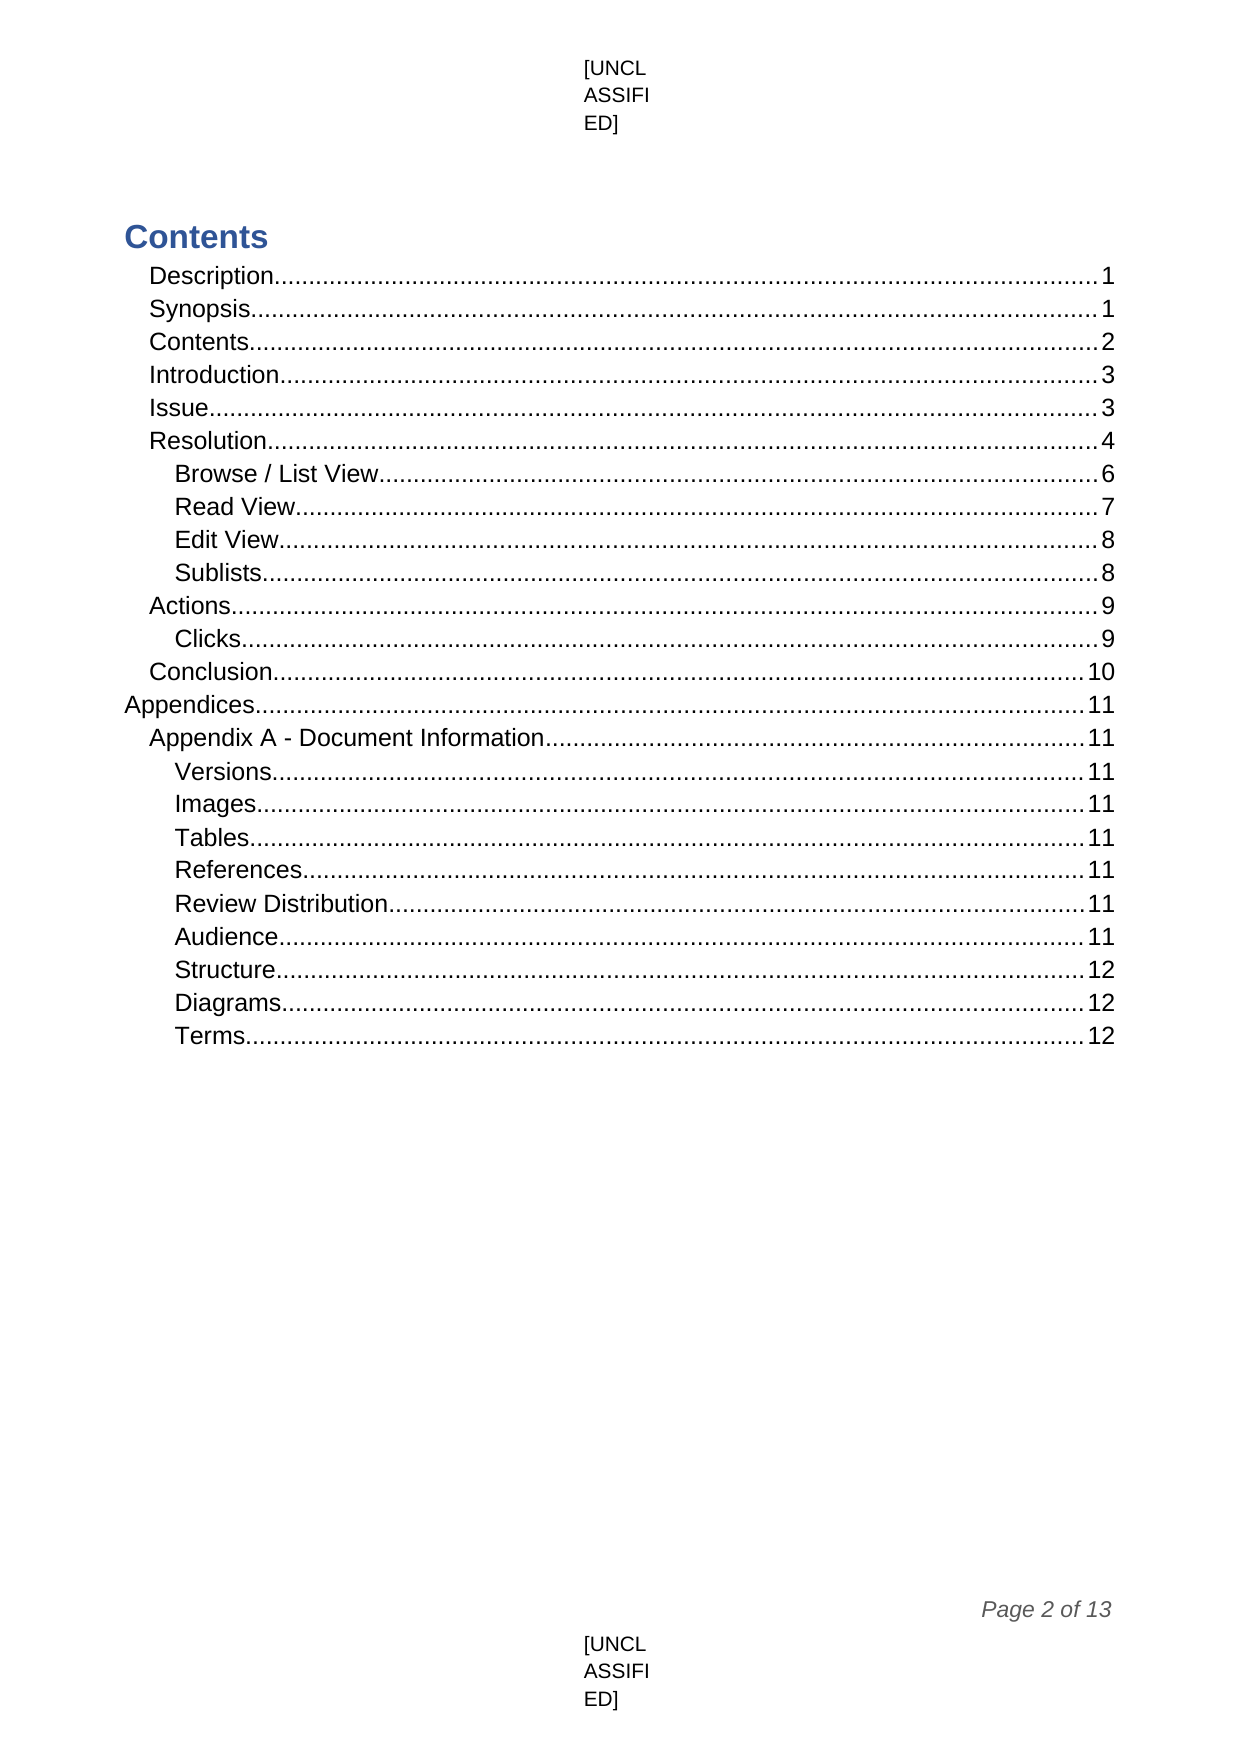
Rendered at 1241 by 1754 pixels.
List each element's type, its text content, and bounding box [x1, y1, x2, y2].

text Edit View 8 [174, 525, 1116, 554]
text Sublists 8 [174, 558, 1116, 587]
text Contents 2 [149, 327, 1116, 356]
text Tables 11 [174, 822, 1116, 851]
text Review Distribution 11 [174, 888, 1116, 917]
text Images 11 [174, 789, 1116, 818]
text Introduction 3 [149, 360, 1116, 389]
text Description 1 [149, 261, 1116, 290]
text Synopsis 1 [149, 294, 1116, 323]
text Read View 7 [174, 492, 1116, 521]
text Versions 11 [174, 756, 1116, 785]
text Resolution 4 [149, 426, 1116, 455]
text References 11 [174, 856, 1116, 884]
text Clicks 9 [174, 624, 1116, 653]
text Appendix A - Document Information 11 [149, 723, 1116, 752]
text Issue 3 [149, 393, 1116, 422]
subtitle Contents [124, 217, 1116, 255]
text Actions 9 [149, 591, 1116, 620]
text Audience 11 [174, 922, 1116, 950]
text Terms 12 [174, 1021, 1116, 1049]
text Appendices 11 [124, 690, 1116, 719]
text Conclusion 10 [149, 657, 1116, 686]
text Browse / List View 6 [174, 459, 1116, 488]
text Diagrams 12 [174, 988, 1116, 1016]
text Structure 12 [174, 954, 1116, 983]
